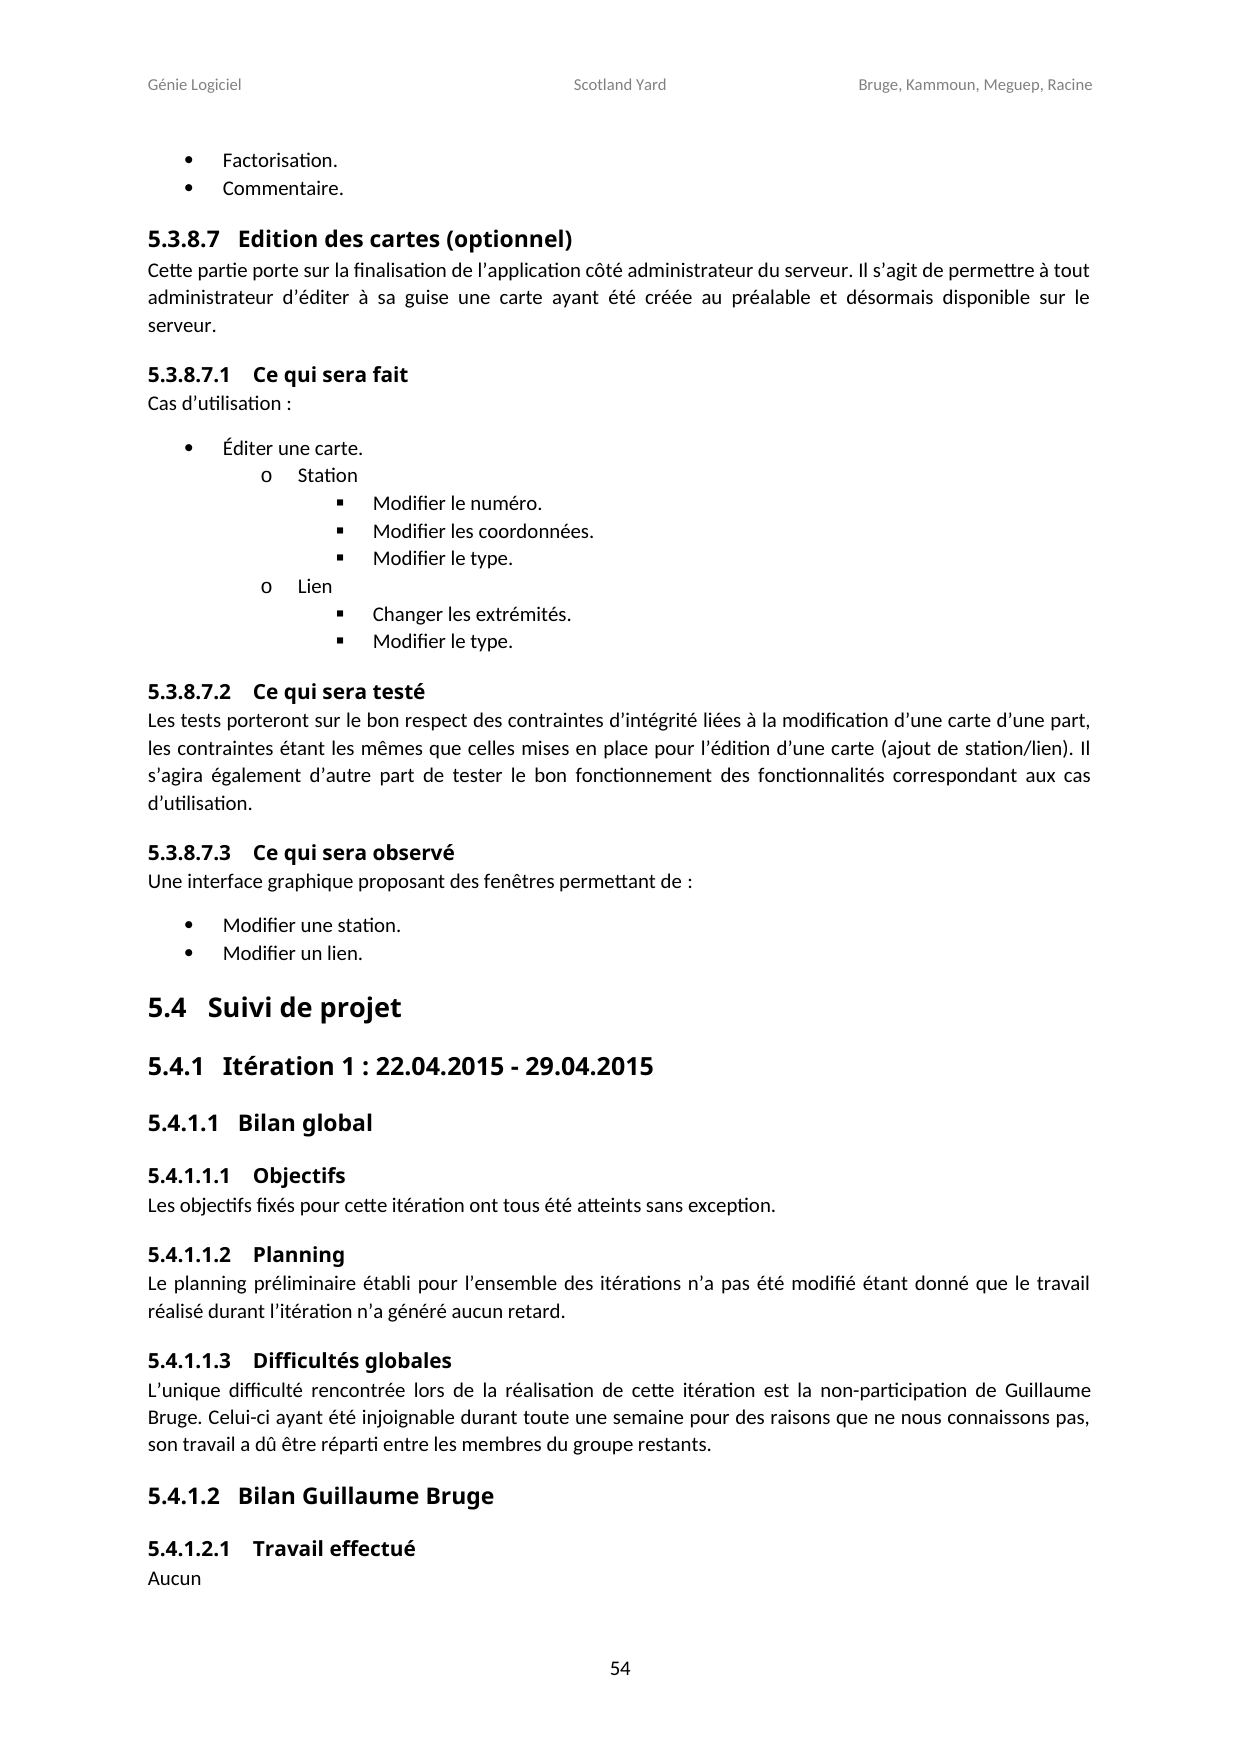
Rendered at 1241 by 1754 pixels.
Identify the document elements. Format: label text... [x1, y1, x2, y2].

subtitle Planning [148, 1240, 1093, 1268]
text Cette partie porte sur la finalisation de l’application côté administrateur du serveur. Il s’agit de permettre à tout administrateur d’éditer à sa guise une carte ayant été créée au préalable et désormais disponible sur le serveur. [148, 257, 1093, 337]
text Les tests porteront sur le bon respect des contraintes d’intégrité liées à la modification d’une carte d’une part, les contraintes étant les mêmes que celles mises en place pour l’édition d’une carte (ajout de station/lien). Il s’agira également d’autre part de tester le bon fonctionnement des fonctionnalités correspondant aux cas d’utilisation. [148, 708, 1093, 815]
subtitle Difficultés globales [148, 1346, 1093, 1375]
text Cas d’utilisation : [148, 391, 1093, 416]
subtitle Ce qui sera fait [148, 360, 1093, 388]
list Station [260, 462, 1093, 488]
list Changer les extrémités. [335, 601, 1093, 627]
list Modifier le type. [335, 545, 1093, 571]
text Les objectifs fixés pour cette itération ont tous été atteints sans exception. [148, 1192, 1093, 1217]
list Modifier un lien. [185, 940, 1093, 966]
list Modifier le type. [335, 629, 1093, 654]
list Modifier les coordonnées. [335, 518, 1093, 543]
subtitle Itération 1 : 22.04.2015 - 29.04.2015 [148, 1049, 1093, 1083]
subtitle Ce qui sera testé [148, 677, 1093, 705]
subtitle Ce qui sera observé [148, 838, 1093, 866]
list Factorisation. [185, 148, 1093, 173]
list Éditer une carte. [185, 435, 1093, 460]
subtitle Bilan global [148, 1107, 1093, 1138]
text L’unique difficulté rencontrée lors de la réalisation de cette itération est la non-participation de Guillaume Bruge. Celui-ci ayant été injoignable durant toute une semaine pour des raisons que ne nous connaissons pas, son travail a dû être réparti entre les membres du groupe restants. [148, 1377, 1093, 1457]
text Le planning préliminaire établi pour l’ensemble des itérations n’a pas été modifié étant donné que le travail réalisé durant l’itération n’a généré aucun retard. [148, 1271, 1093, 1323]
subtitle Bilan Guillaume Bruge [148, 1480, 1093, 1511]
list Modifier le numéro. [335, 491, 1093, 516]
list Commentaire. [185, 175, 1093, 200]
subtitle Suivi de projet [148, 988, 1093, 1025]
subtitle Edition des cartes (optionnel) [148, 223, 1093, 254]
list Lien [260, 573, 1093, 599]
list Modifier une station. [185, 913, 1093, 938]
text Aucun [148, 1565, 1093, 1591]
text Une interface graphique proposant des fenêtres permettant de : [148, 869, 1093, 894]
subtitle Travail effectué [148, 1534, 1093, 1563]
subtitle Objectifs [148, 1161, 1093, 1189]
